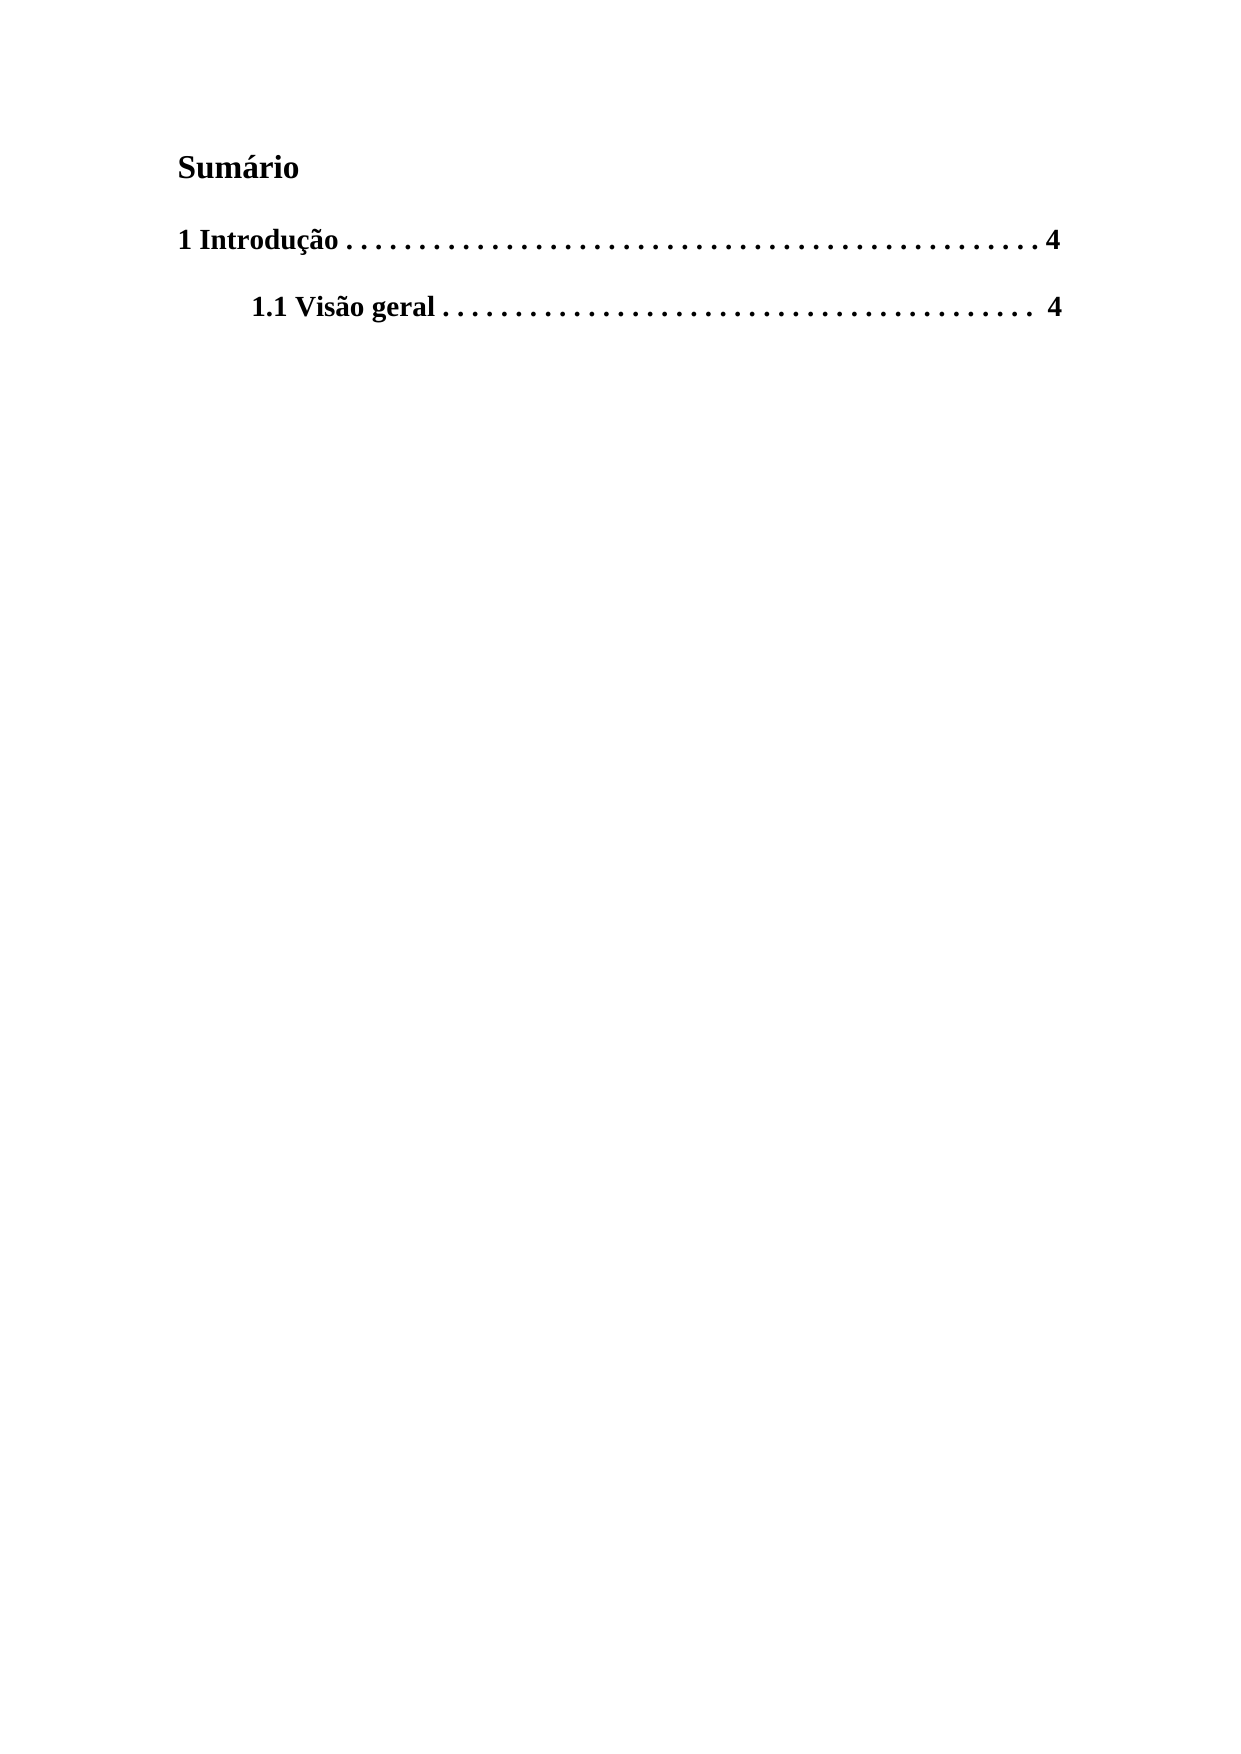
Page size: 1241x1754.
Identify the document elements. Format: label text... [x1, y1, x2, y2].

text 1.1 Visão geral . . . . . . . . . . . . . . . . . . . . . . . . . . . . . . . . . . . . . . . . . 4 [177, 289, 1063, 322]
text 1 Introdução . . . . . . . . . . . . . . . . . . . . . . . . . . . . . . . . . . . . . . . . . . . . . . . . 4 [177, 222, 1063, 255]
text Sumário [177, 148, 1063, 186]
